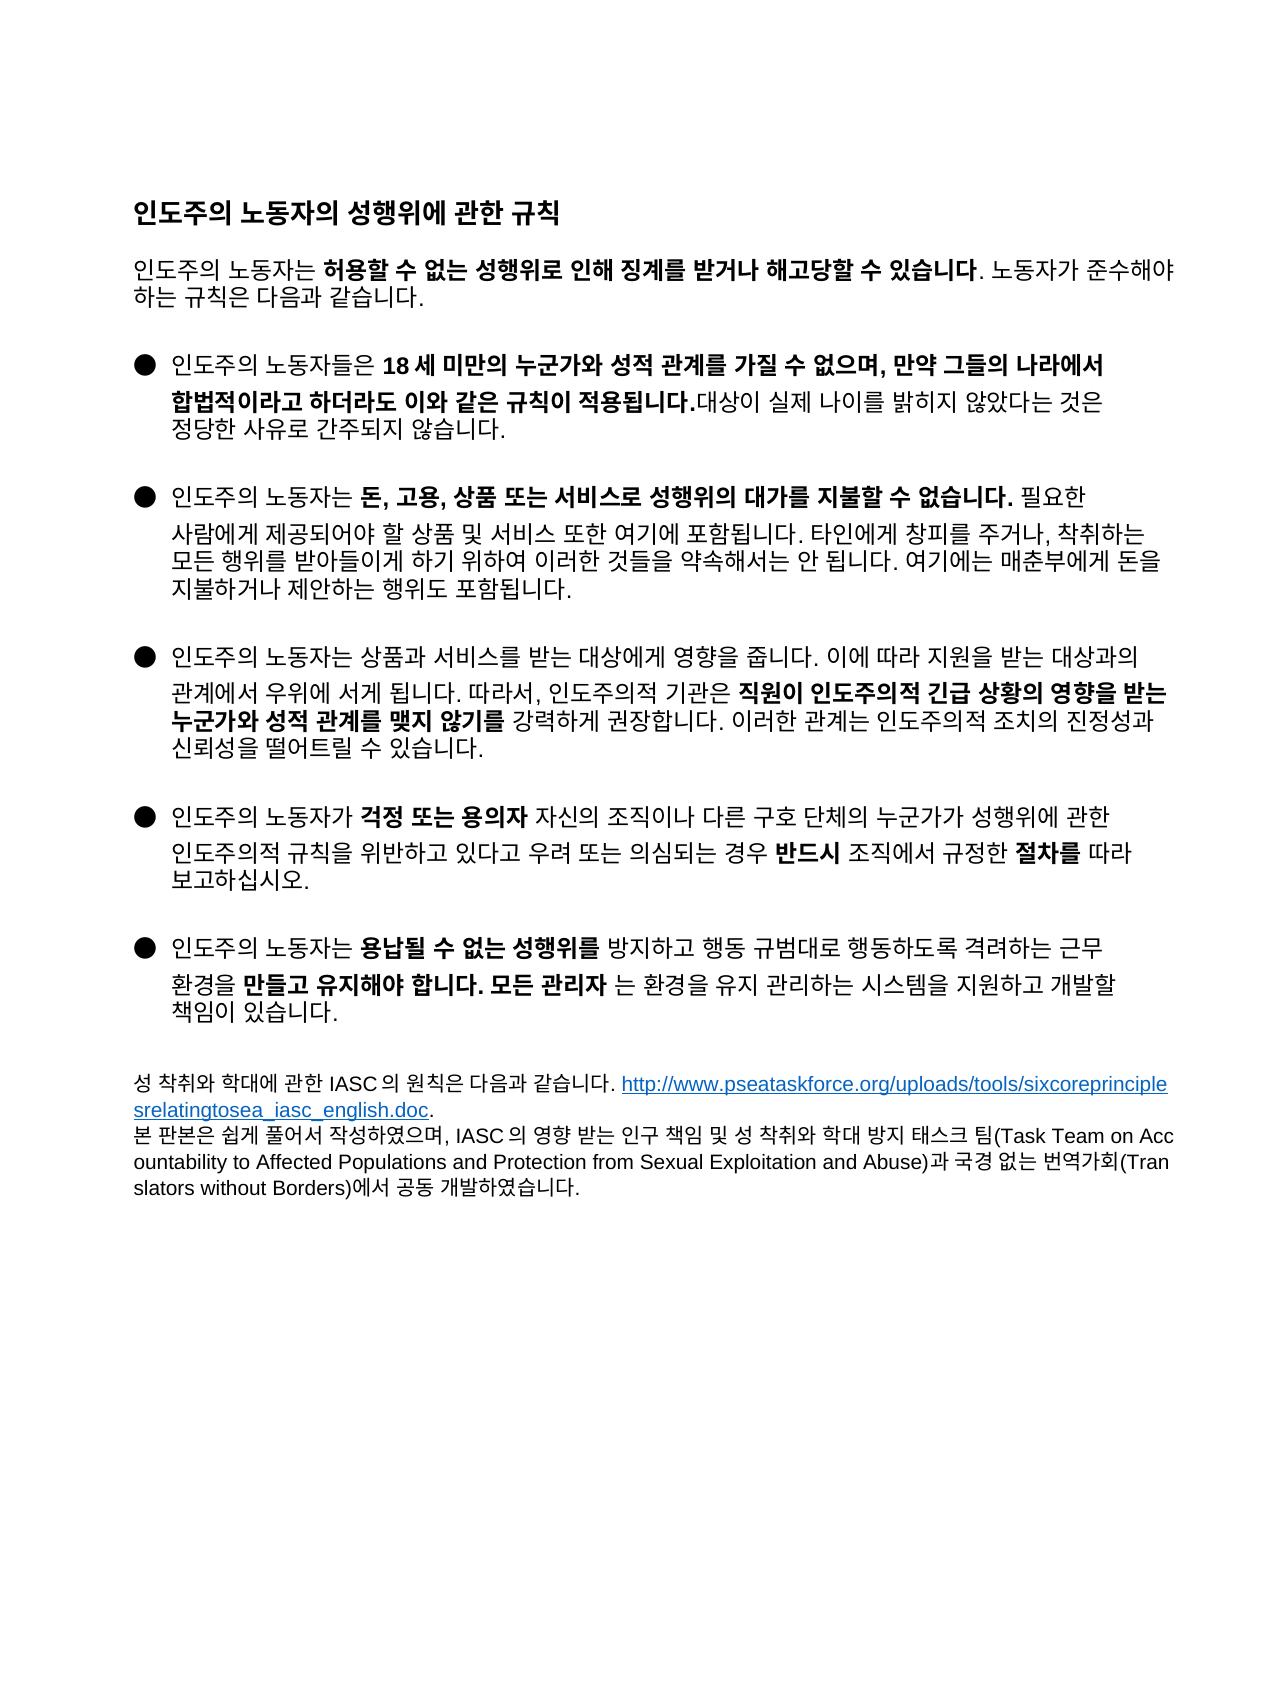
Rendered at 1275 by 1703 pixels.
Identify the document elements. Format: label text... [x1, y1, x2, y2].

list 인도주의 노동자는 용납될 수 없는 성행위를 방지하고 행동 규범대로 행동하도록 격려하는 근무 환경을 만들고 유지해야 합니다. 모든 관리자 는 환경을 유지 관리하는 시스템을 지원하고 개발할 책임이 있습니다. [133, 922, 1174, 1027]
list 인도주의 노동자는 상품과 서비스를 받는 대상에게 영향을 줍니다. 이에 따라 지원을 받는 대상과의 관계에서 우위에 서게 됩니다. 따라서, 인도주의적 기관은 직원이 인도주의적 긴급 상황의 영향을 받는 누군가와 성적 관계를 맺지 않기를 강력하게 권장합니다. 이러한 관계는 인도주의적 조치의 진정성과 신뢰성을 떨어트릴 수 있습니다. [133, 631, 1174, 763]
text 본 판본은 쉽게 풀어서 작성하였으며, IASC의 영향 받는 인구 책임 및 성 착취와 학대 방지 태스크 팀(Task Team on Accountability to Affected Populations and Protection from Sexual Exploitation and Abuse)과 국경 없는 번역가회(Translators without Borders)에서 공동 개발하였습니다. [133, 1124, 1174, 1199]
text 인도주의 노동자의 성행위에 관한 규칙 [133, 198, 1174, 229]
list 인도주의 노동자가 걱정 또는 용의자 자신의 조직이나 다른 구호 단체의 누군가가 성행위에 관한 인도주의적 규칙을 위반하고 있다고 우려 또는 의심되는 경우 반드시 조직에서 규정한 절차를 따라 보고하십시오. [133, 791, 1174, 895]
text 인도주의 노동자는 허용할 수 없는 성행위로 인해 징계를 받거나 해고당할 수 있습니다. 노동자가 준수해야 하는 규칙은 다음과 같습니다. [133, 257, 1174, 312]
list 인도주의 노동자들은 18세 미만의 누군가와 성적 관계를 가질 수 없으며, 만약 그들의 나라에서 합법적이라고 하더라도 이와 같은 규칙이 적용됩니다.대상이 실제 나이를 밝히지 않았다는 것은 정당한 사유로 간주되지 않습니다. [133, 339, 1174, 444]
list 인도주의 노동자는 돈, 고용, 상품 또는 서비스로 성행위의 대가를 지불할 수 없습니다. 필요한 사람에게 제공되어야 할 상품 및 서비스 또한 여기에 포함됩니다. 타인에게 창피를 주거나, 착취하는 모든 행위를 받아들이게 하기 위하여 이러한 것들을 약속해서는 안 됩니다. 여기에는 매춘부에게 돈을 지불하거나 제안하는 행위도 포함됩니다. [133, 471, 1174, 603]
text 성 착취와 학대에 관한 IASC의 원칙은 다음과 같습니다. http://www.pseataskforce.org/uploads/tools/sixcoreprinciplesrelatingtosea_iasc_english.doc. [133, 1072, 1174, 1122]
